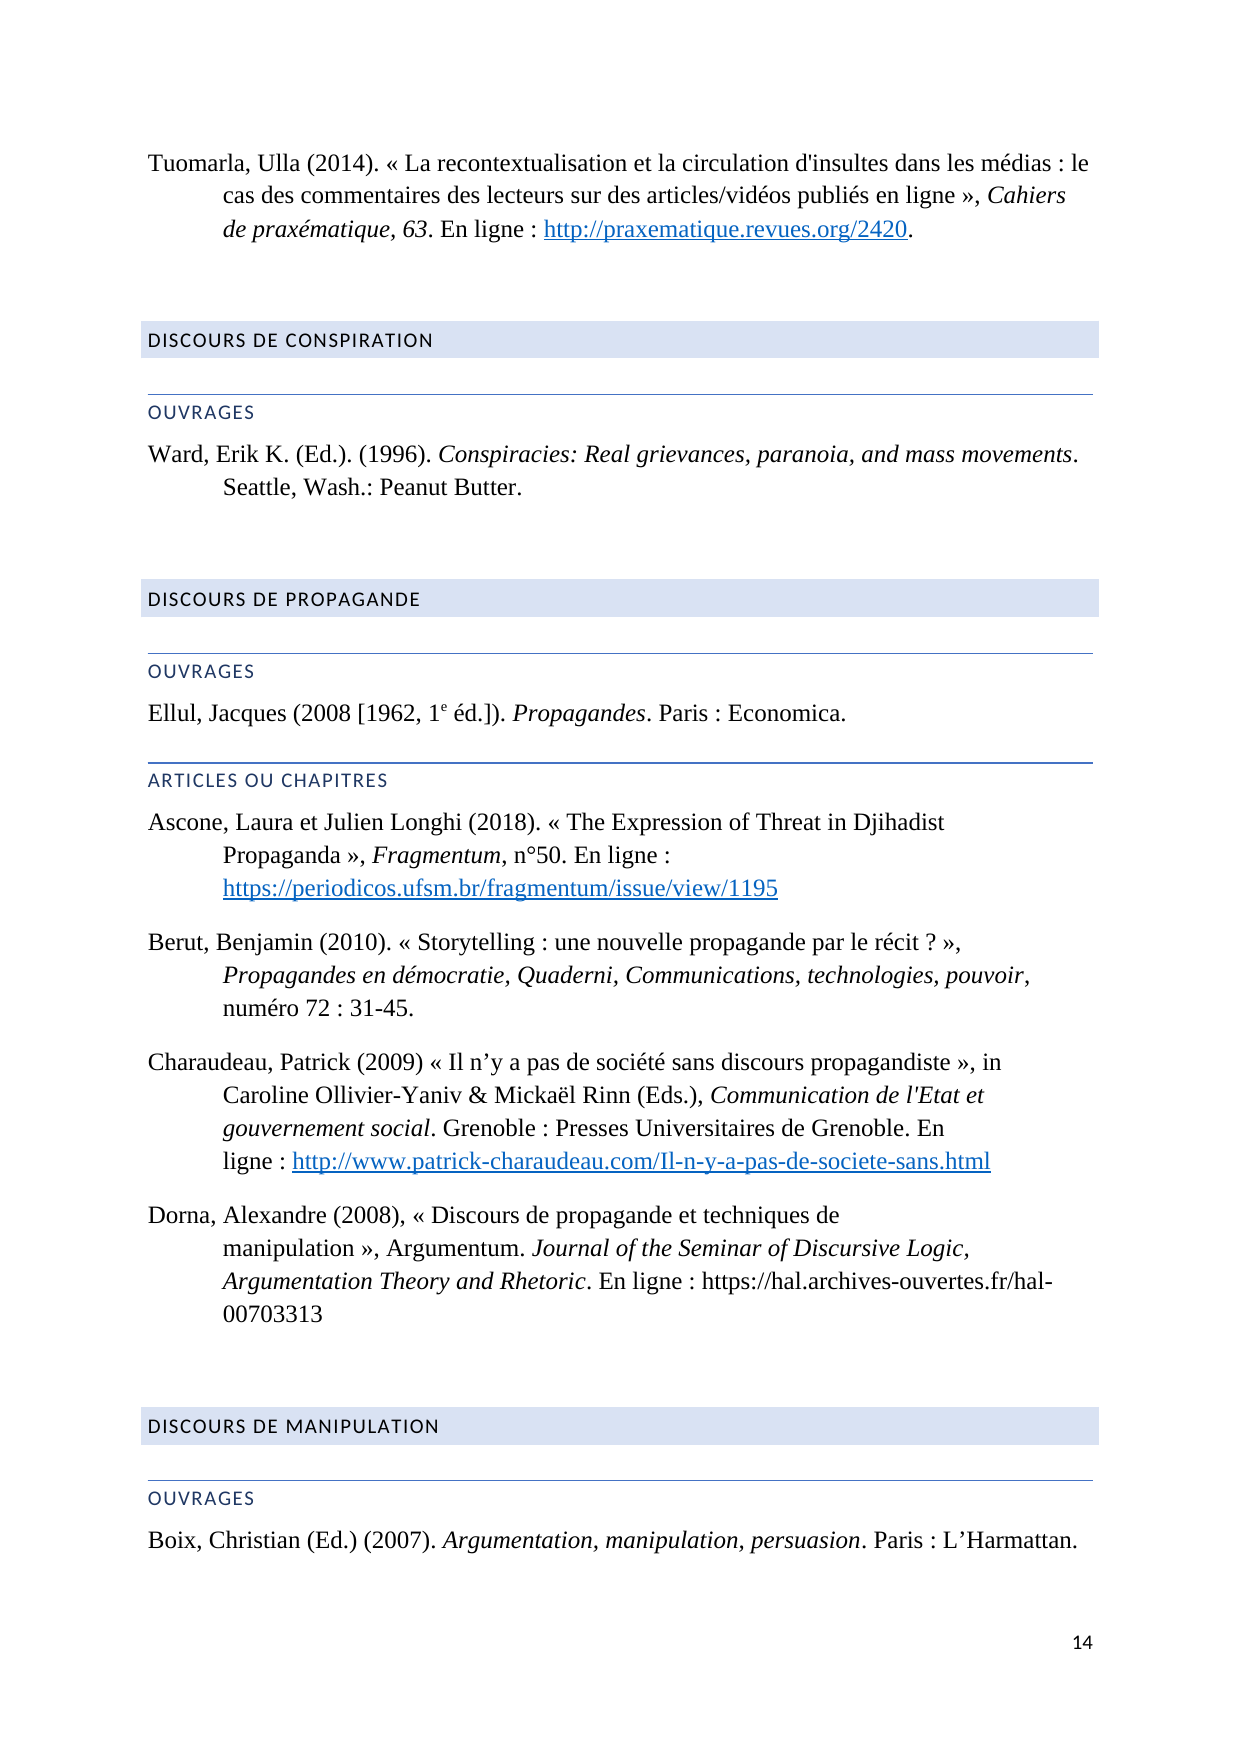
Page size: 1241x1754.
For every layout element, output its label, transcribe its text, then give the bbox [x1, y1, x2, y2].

subtitle Discours de manipulation [148, 1413, 1093, 1438]
text Berut, Benjamin (2010). « Storytelling : une nouvelle propagande par le récit ? », Propagandes en démocratie, Quaderni, Communications, technologies, pouvoir, numéro 72 : 31-45. [148, 927, 1093, 1022]
subtitle Ouvrages [148, 654, 1093, 683]
subtitle Ouvrages [148, 1481, 1093, 1511]
subtitle Discours de propagande [148, 586, 1093, 611]
text Boix, Christian (Ed.) (2007). Argumentation, manipulation, persuasion. Paris : L’Harmattan. [148, 1525, 1093, 1554]
text Tuomarla, Ulla (2014). « La recontextualisation et la circulation d'insultes dans les médias : le cas des commentaires des lecteurs sur des articles/vidéos publiés en ligne », Cahiers de praxématique, 63. En ligne : http://praxematique.revues.org/2420. [148, 148, 1093, 242]
text Ward, Erik K. (Ed.). (1996). Conspiracies: Real grievances, paranoia, and mass movements. Seattle, Wash.: Peanut Butter. [148, 439, 1093, 501]
subtitle Ouvrages [148, 395, 1093, 424]
text Ascone, Laura et Julien Longhi (2018). « The Expression of Threat in Djihadist Propaganda », Fragmentum, n°50. En ligne : https://periodicos.ufsm.br/fragmentum/issue/view/1195 [148, 807, 1093, 902]
subtitle Discours de conspiration [148, 327, 1093, 352]
text Charaudeau, Patrick (2009) « Il n’y a pas de société sans discours propagandiste », in Caroline Ollivier-Yaniv & Mickaël Rinn (Eds.), Communication de l'Etat et gouvernement social. Grenoble : Presses Universitaires de Grenoble. En ligne : http://www.patrick-charaudeau.com/Il-n-y-a-pas-de-societe-sans.html [148, 1047, 1093, 1175]
subtitle Articles ou chapitres [148, 764, 1093, 793]
text Dorna, Alexandre (2008), « Discours de propagande et techniques de manipulation », Argumentum. Journal of the Seminar of Discursive Logic, Argumentation Theory and Rhetoric. En ligne : https://hal.archives-ouvertes.fr/hal-00703313 [148, 1200, 1093, 1328]
text Ellul, Jacques (2008 [1962, 1e éd.]). Propagandes. Paris : Economica. [148, 698, 1093, 726]
